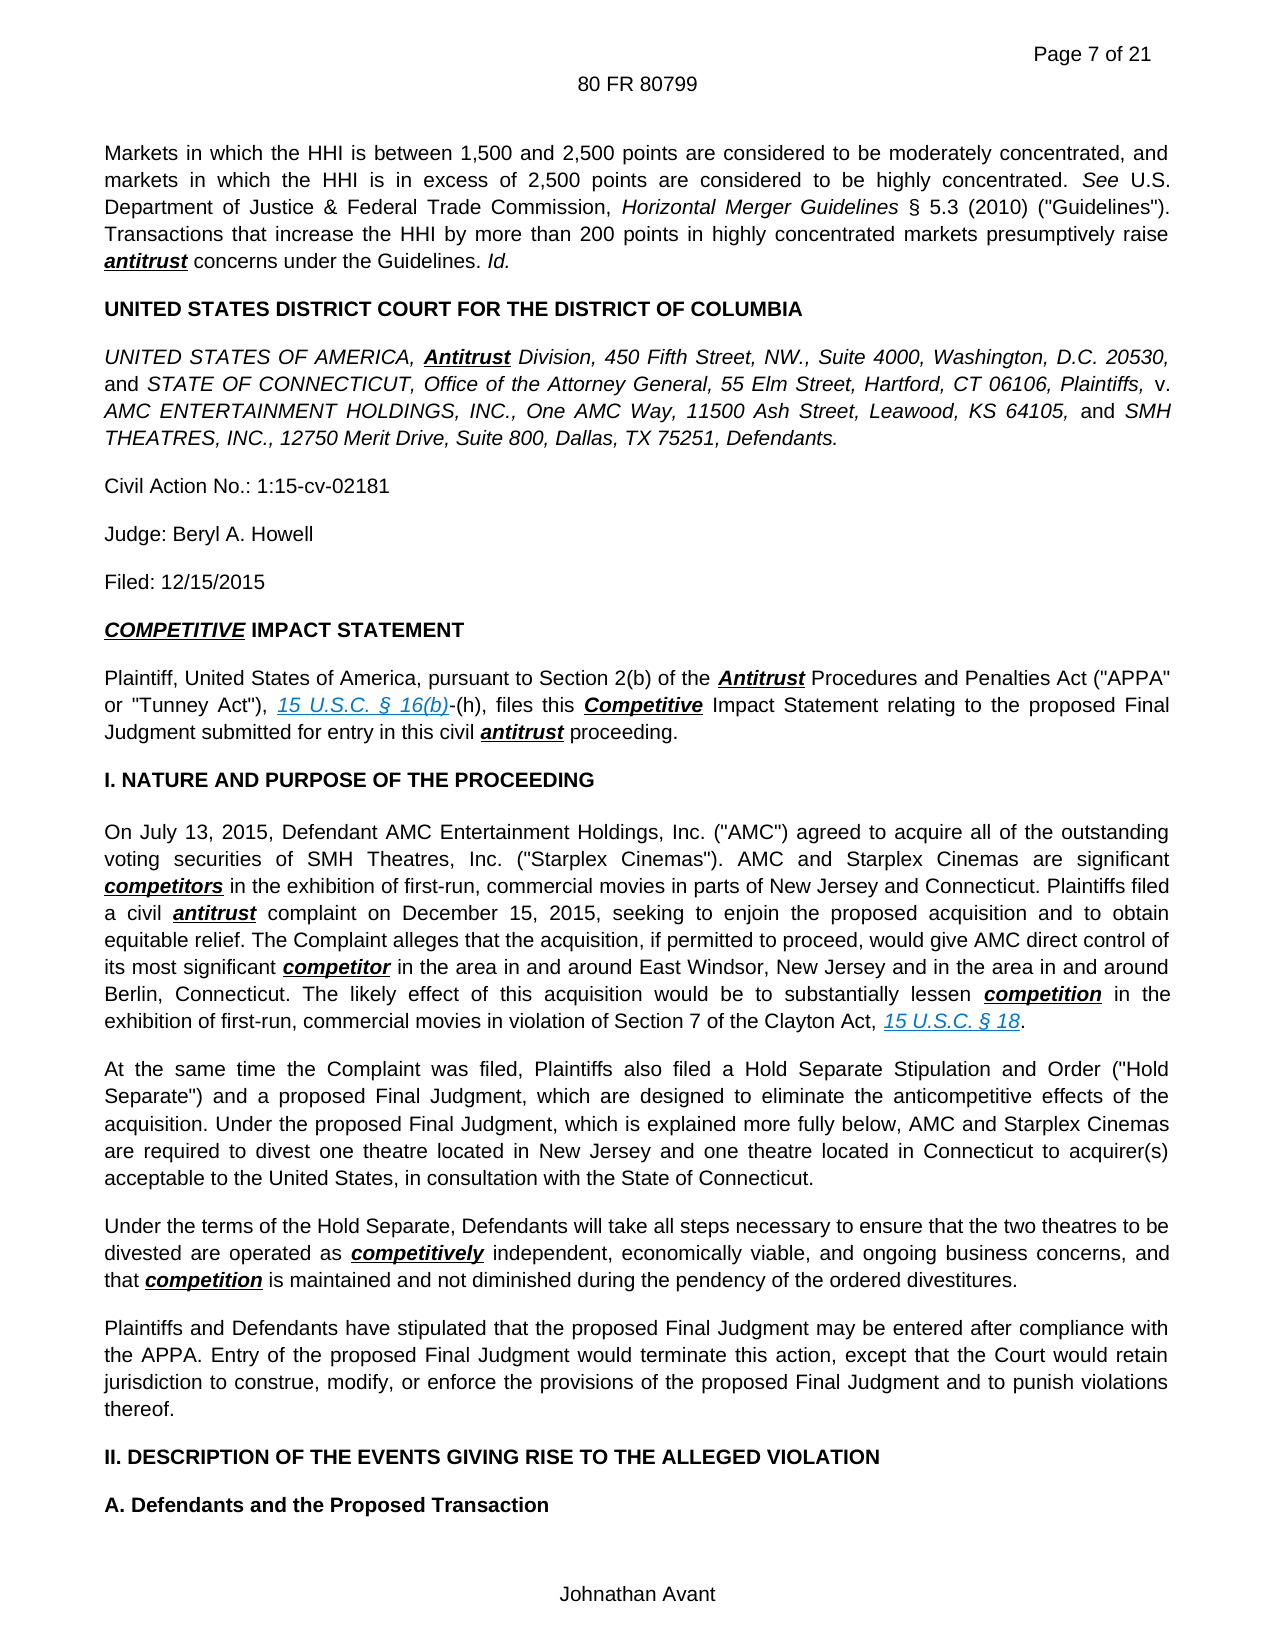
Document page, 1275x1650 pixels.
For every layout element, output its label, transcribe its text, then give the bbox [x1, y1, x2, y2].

text COMPETITIVE IMPACT STATEMENT [104, 614, 1171, 642]
text UNITED STATES DISTRICT COURT FOR THE DISTRICT OF COLUMBIA [104, 294, 1171, 321]
text Markets in which the HHI is between 1,500 and 2,500 points are considered to be moderately concentrated, and markets in which the HHI is in excess of 2,500 points are considered to be highly concentrated. See U.S. Department of Justice & Federal Trade Commission, Horizontal Merger Guidelines § 5.3 (2010) ("Guidelines"). Transactions that increase the HHI by more than 200 points in highly concentrated markets presumptively raise antitrust concerns under the Guidelines. Id. [104, 137, 1171, 273]
text Filed: 12/15/2015 [104, 567, 1171, 594]
text I. NATURE AND PURPOSE OF THE PROCEEDING [104, 764, 1171, 792]
text Civil Action No.: 1:15-cv-02181 [104, 471, 1171, 498]
text Under the terms of the Hold Separate, Defendants will take all steps necessary to ensure that the two theatres to be divested are operated as competitively independent, economically viable, and ongoing business concerns, and that competition is maintained and not diminished during the pendency of the ordered divestitures. [104, 1210, 1171, 1292]
text At the same time the Complaint was filed, Plaintiffs also filed a Hold Separate Stipulation and Order ("Hold Separate") and a proposed Final Judgment, which are designed to eliminate the anticompetitive effects of the acquisition. Under the proposed Final Judgment, which is explained more fully below, AMC and Starplex Cinemas are required to divest one theatre located in New Jersey and one theatre located in Connecticut to acquirer(s) acceptable to the United States, in consultation with the State of Connecticut. [104, 1054, 1171, 1189]
text Plaintiff, United States of America, pursuant to Section 2(b) of the Antitrust Procedures and Penalties Act ("APPA" or "Tunney Act"), 15 U.S.C. § 16(b)-(h), files this Competitive Impact Statement relating to the proposed Final Judgment submitted for entry in this civil antitrust proceeding. [104, 662, 1171, 744]
text On July 13, 2015, Defendant AMC Entertainment Holdings, Inc. ("AMC") agreed to acquire all of the outstanding voting securities of SMH Theatres, Inc. ("Starplex Cinemas"). AMC and Starplex Cinemas are significant competitors in the exhibition of first-run, commercial movies in parts of New Jersey and Connecticut. Plaintiffs filed a civil antitrust complaint on December 15, 2015, seeking to enjoin the proposed acquisition and to obtain equitable relief. The Complaint alleges that the acquisition, if permitted to proceed, would give AMC direct control of its most significant competitor in the area in and around East Windsor, New Jersey and in the area in and around Berlin, Connecticut. The likely effect of this acquisition would be to substantially lessen competition in the exhibition of first-run, commercial movies in violation of Section 7 of the Clayton Act, 15 U.S.C. § 18. [104, 817, 1171, 1033]
text Plaintiffs and Defendants have stipulated that the proposed Final Judgment may be entered after compliance with the APPA. Entry of the proposed Final Judgment would terminate this action, except that the Court would retain jurisdiction to construe, modify, or enforce the provisions of the proposed Final Judgment and to punish violations thereof. [104, 1312, 1171, 1421]
text II. DESCRIPTION OF THE EVENTS GIVING RISE TO THE ALLEGED VIOLATION [104, 1442, 1171, 1469]
text Judge: Beryl A. Howell [104, 519, 1171, 546]
text UNITED STATES OF AMERICA, Antitrust Division, 450 Fifth Street, NW., Suite 4000, Washington, D.C. 20530, and STATE OF CONNECTICUT, Office of the Attorney General, 55 Elm Street, Hartford, CT 06106, Plaintiffs, v. AMC ENTERTAINMENT HOLDINGS, INC., One AMC Way, 11500 Ash Street, Leawood, KS 64105, and SMH THEATRES, INC., 12750 Merit Drive, Suite 800, Dallas, TX 75251, Defendants. [104, 342, 1171, 450]
text A. Defendants and the Proposed Transaction [104, 1489, 1171, 1517]
